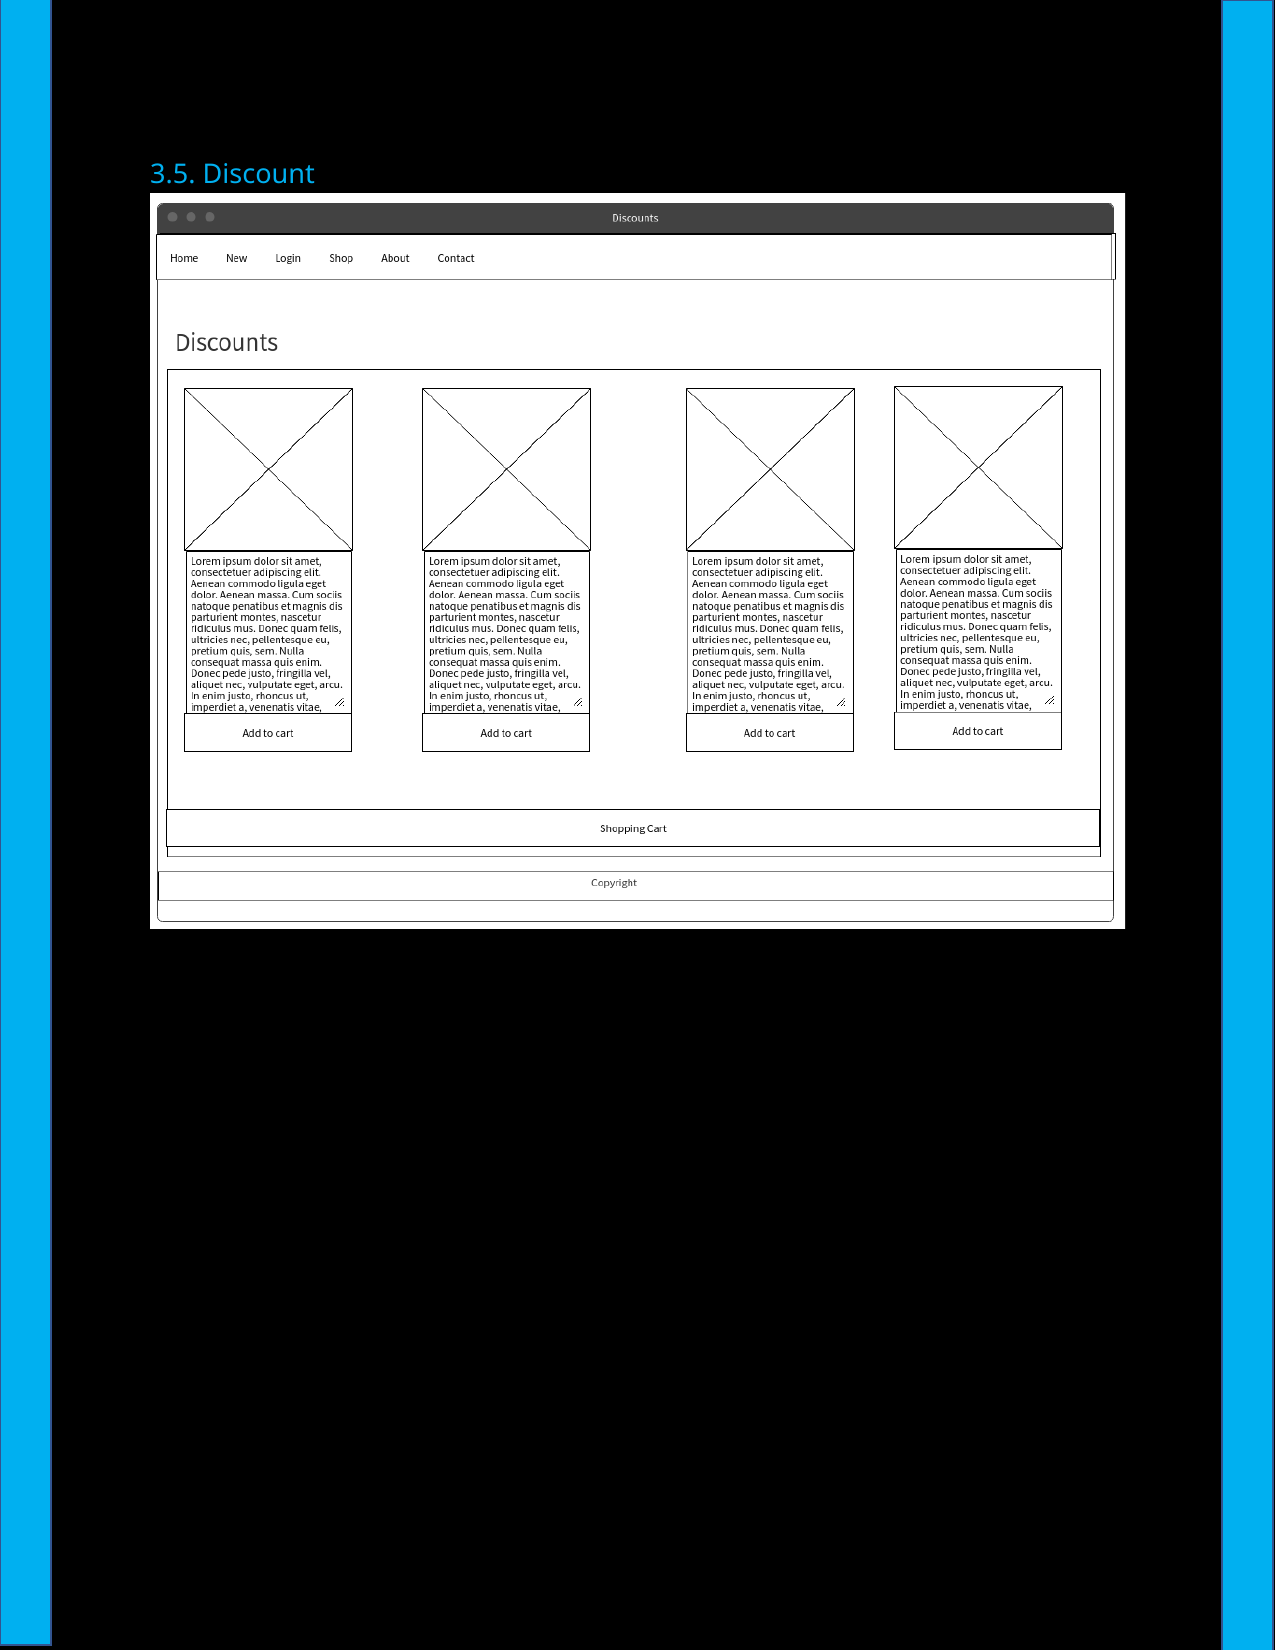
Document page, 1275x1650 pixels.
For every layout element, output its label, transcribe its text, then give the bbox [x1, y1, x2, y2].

picture [150, 193, 1125, 929]
subtitle 3.5. Discount [150, 154, 1125, 193]
